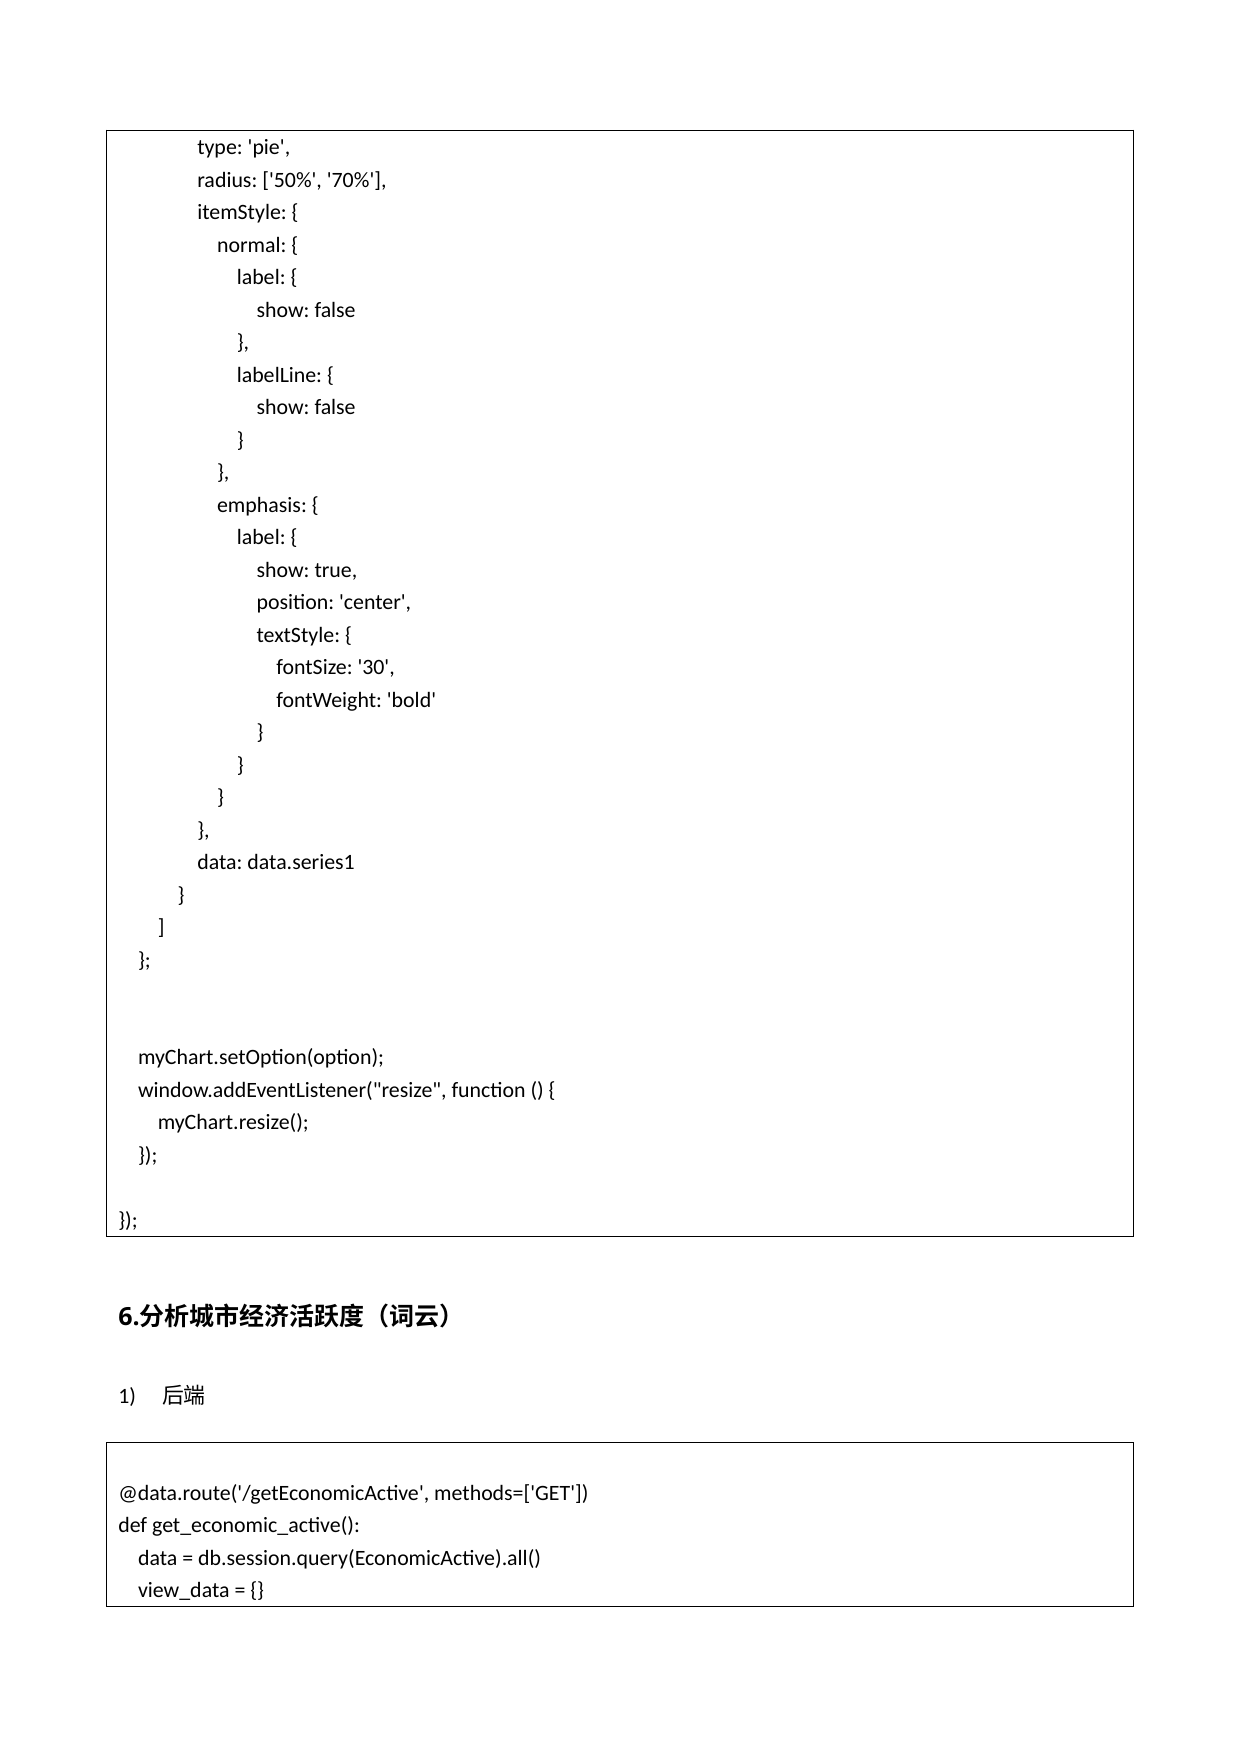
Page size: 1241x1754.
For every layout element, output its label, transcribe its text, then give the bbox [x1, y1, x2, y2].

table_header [107, 131, 1133, 1236]
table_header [107, 1443, 1133, 1606]
subtitle 6.分析城市经济活跃度（词云） [118, 1282, 1122, 1347]
list 后端 [118, 1377, 1122, 1410]
